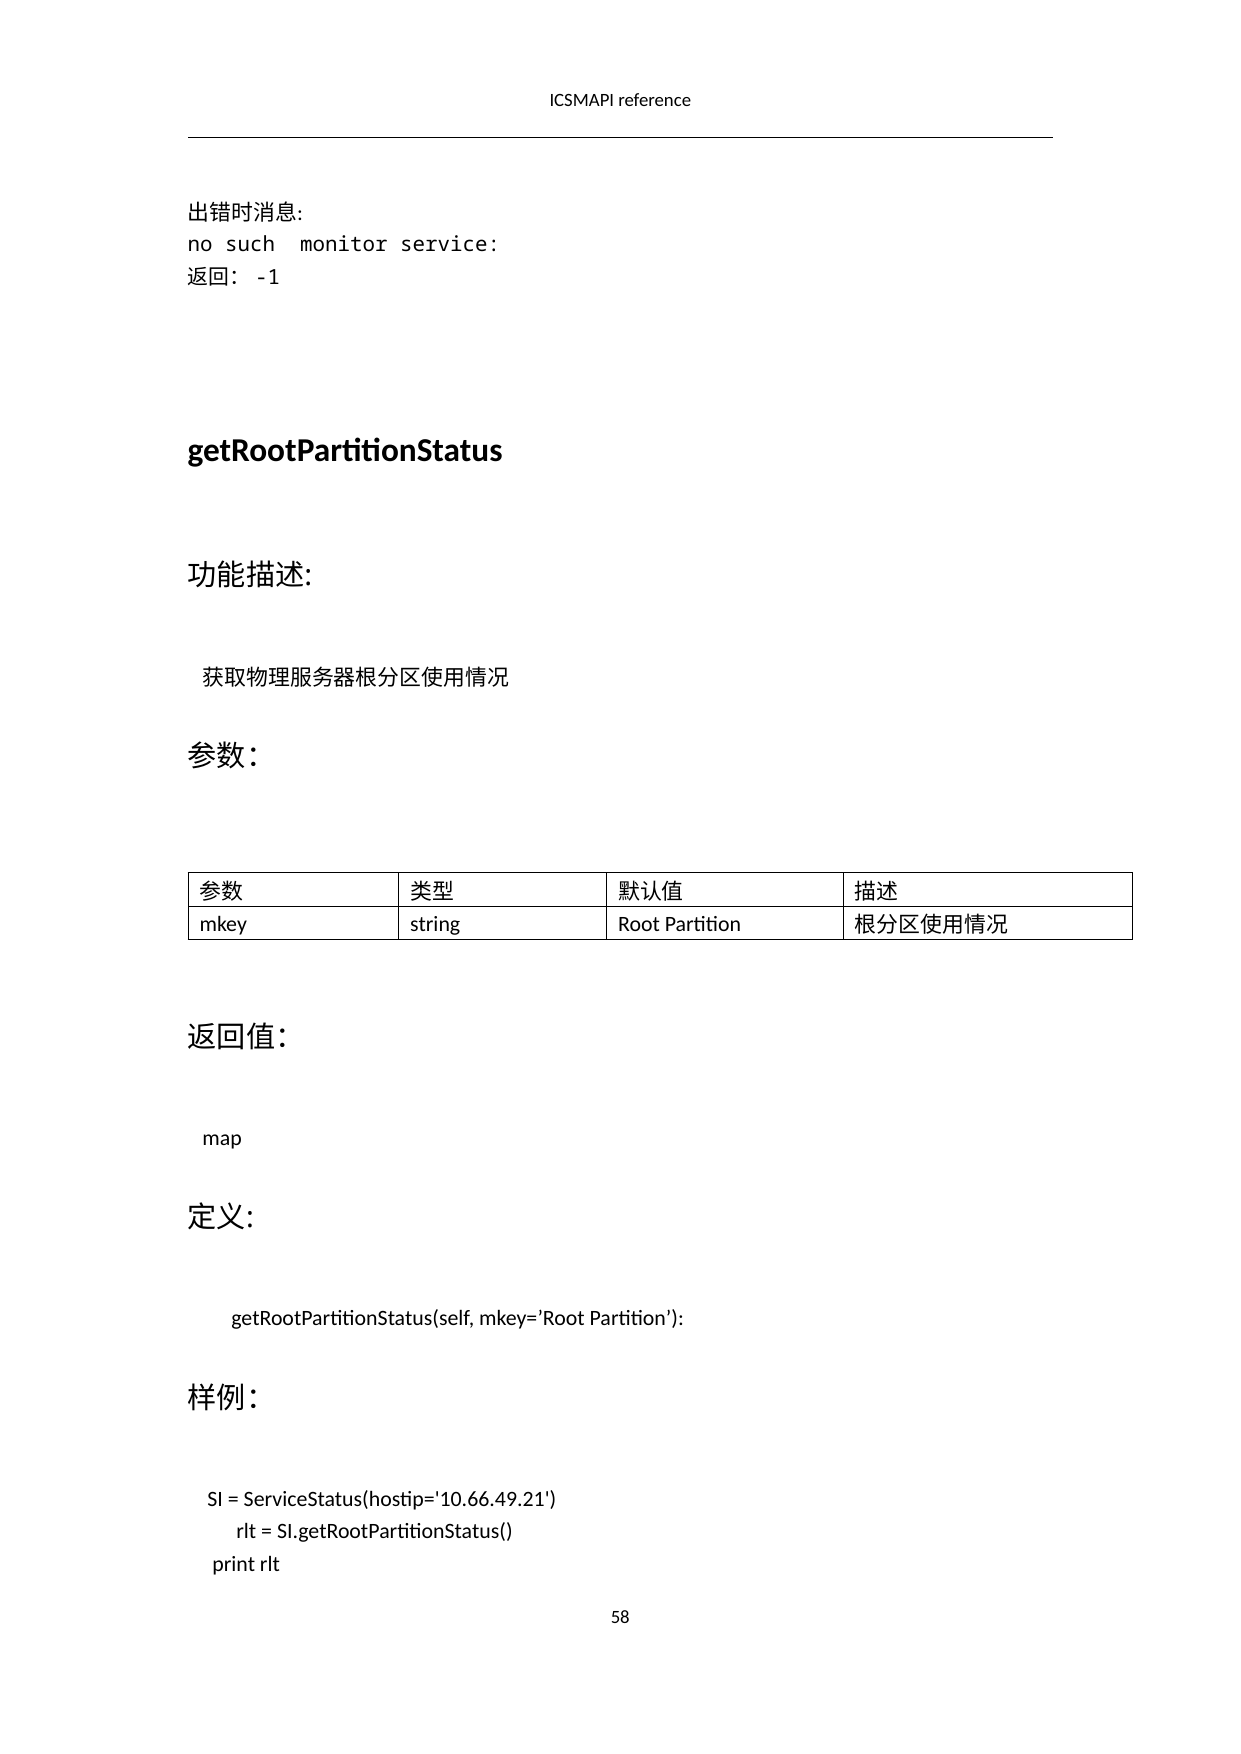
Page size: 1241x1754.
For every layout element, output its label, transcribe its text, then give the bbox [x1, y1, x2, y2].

text print rlt [187, 1547, 1053, 1579]
table_cell string [399, 907, 606, 939]
table_header 描述 [844, 873, 1132, 906]
text 获取物理服务器根分区使用情况 [187, 659, 1053, 692]
subtitle 样例： [187, 1363, 1053, 1428]
subtitle 定义: [187, 1183, 1053, 1248]
subtitle 返回值： [187, 1002, 1053, 1067]
text no such monitor service: [187, 227, 1053, 259]
text map [187, 1121, 1053, 1153]
table_header 类型 [399, 873, 606, 906]
text 返回： -1 [187, 259, 1053, 292]
subtitle 功能描述: [187, 540, 1053, 605]
table_cell mkey [189, 907, 398, 939]
text 出错时消息: [187, 194, 1053, 227]
text SI = ServiceStatus(hostip='10.66.49.21') [187, 1482, 1053, 1514]
subtitle getRootPartitionStatus [187, 417, 1053, 482]
text rlt = SI.getRootPartitionStatus() [187, 1514, 1053, 1547]
table_header 默认值 [607, 873, 843, 906]
table_header 参数 [189, 873, 398, 906]
table_cell Root Partition [607, 907, 843, 939]
text getRootPartitionStatus(self, mkey=’Root Partition’): [187, 1301, 1053, 1334]
table_cell 根分区使用情况 [844, 907, 1132, 939]
subtitle 参数： [187, 721, 1053, 786]
